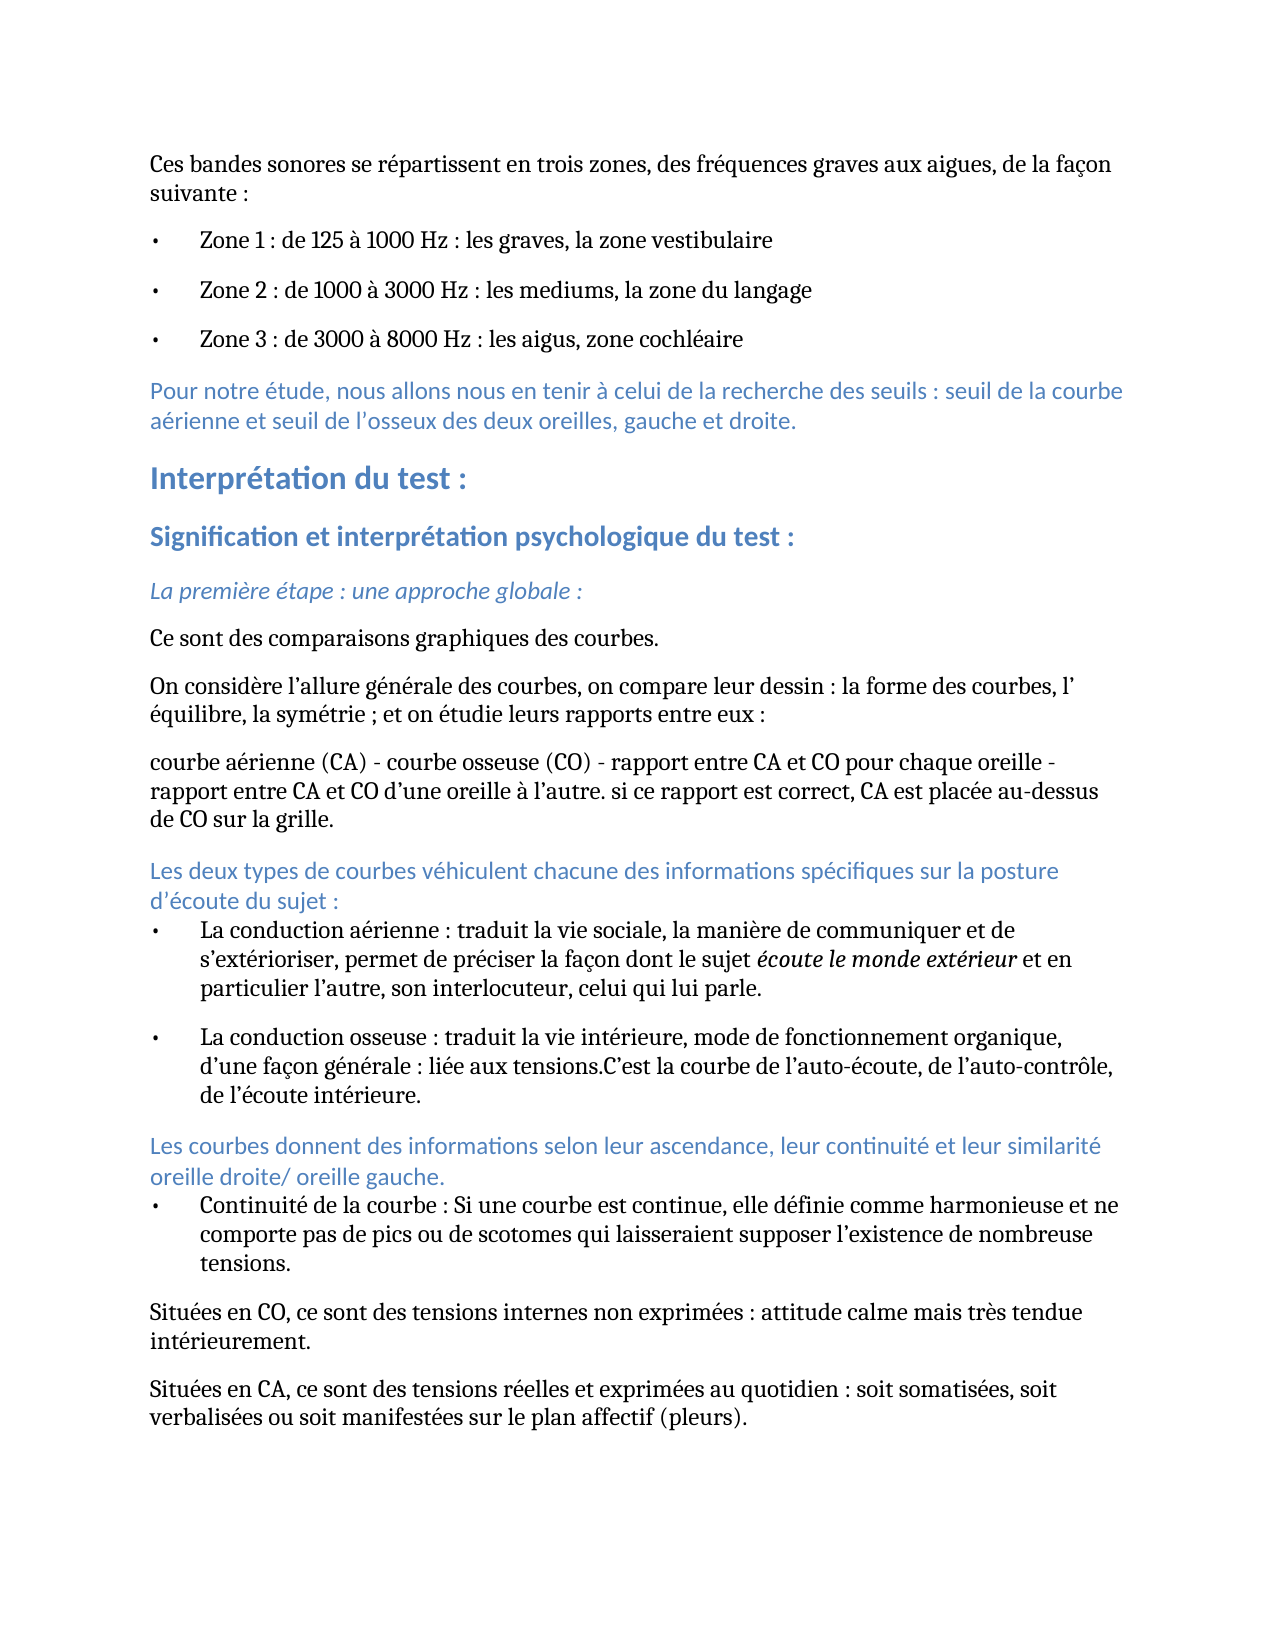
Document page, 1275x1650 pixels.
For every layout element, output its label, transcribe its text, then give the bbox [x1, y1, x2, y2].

subtitle Les deux types de courbes véhiculent chacune des informations spécifiques sur la posture d’écoute du sujet : [150, 855, 1125, 916]
text Situées en CA, ce sont des tensions réelles et exprimées au quotidien : soit somatisées, soit verbalisées ou soit manifestées sur le plan affectif (pleurs). [150, 1374, 1125, 1432]
subtitle Les courbes donnent des informations selon leur ascendance, leur continuité et leur similarité oreille droite/ oreille gauche. [150, 1130, 1125, 1191]
list La conduction osseuse : traduit la vie intérieure, mode de fonctionnement organique, d’une façon générale : liée aux tensions.C’est la courbe de l’auto-écoute, de l’auto-contrôle, de l’écoute intérieure. [150, 1023, 1125, 1109]
subtitle Signification et interprétation psychologique du test : [150, 518, 1125, 554]
list Zone 1 : de 125 à 1000 Hz : les graves, la zone vestibulaire [150, 226, 1125, 255]
subtitle Interprétation du test : [150, 457, 1125, 498]
subtitle Pour notre étude, nous allons nous en tenir à celui de la recherche des seuils : seuil de la courbe aérienne et seuil de l’osseux des deux oreilles, gauche et droite. [150, 375, 1125, 436]
list Zone 2 : de 1000 à 3000 Hz : les mediums, la zone du langage [150, 276, 1125, 304]
list Zone 3 : de 3000 à 8000 Hz : les aigus, zone cochléaire [150, 325, 1125, 354]
text On considère l’allure générale des courbes, on compare leur dessin : la forme des courbes, l’ équilibre, la symétrie ; et on étudie leurs rapports entre eux : [150, 672, 1125, 729]
subtitle La première étape : une approche globale : [150, 575, 1125, 605]
text Ce sont des comparaisons graphiques des courbes. [150, 624, 1125, 653]
text Situées en CO, ce sont des tensions internes non exprimées : attitude calme mais très tendue intérieurement. [150, 1298, 1125, 1356]
text courbe aérienne (CA) - courbe osseuse (CO) - rapport entre CA et CO pour chaque oreille - rapport entre CA et CO d’une oreille à l’autre. si ce rapport est correct, CA est placée au-dessus de CO sur la grille. [150, 748, 1125, 834]
text Ces bandes sonores se répartissent en trois zones, des fréquences graves aux aigues, de la façon suivante : [150, 150, 1125, 207]
list Continuité de la courbe : Si une courbe est continue, elle définie comme harmonieuse et ne comporte pas de pics ou de scotomes qui laisseraient supposer l’existence de nombreuse tensions. [150, 1191, 1125, 1277]
list La conduction aérienne : traduit la vie sociale, la manière de communiquer et de s’extérioriser, permet de préciser la façon dont le sujet écoute le monde extérieur et en particulier l’autre, son interlocuteur, celui qui lui parle. [150, 916, 1125, 1002]
